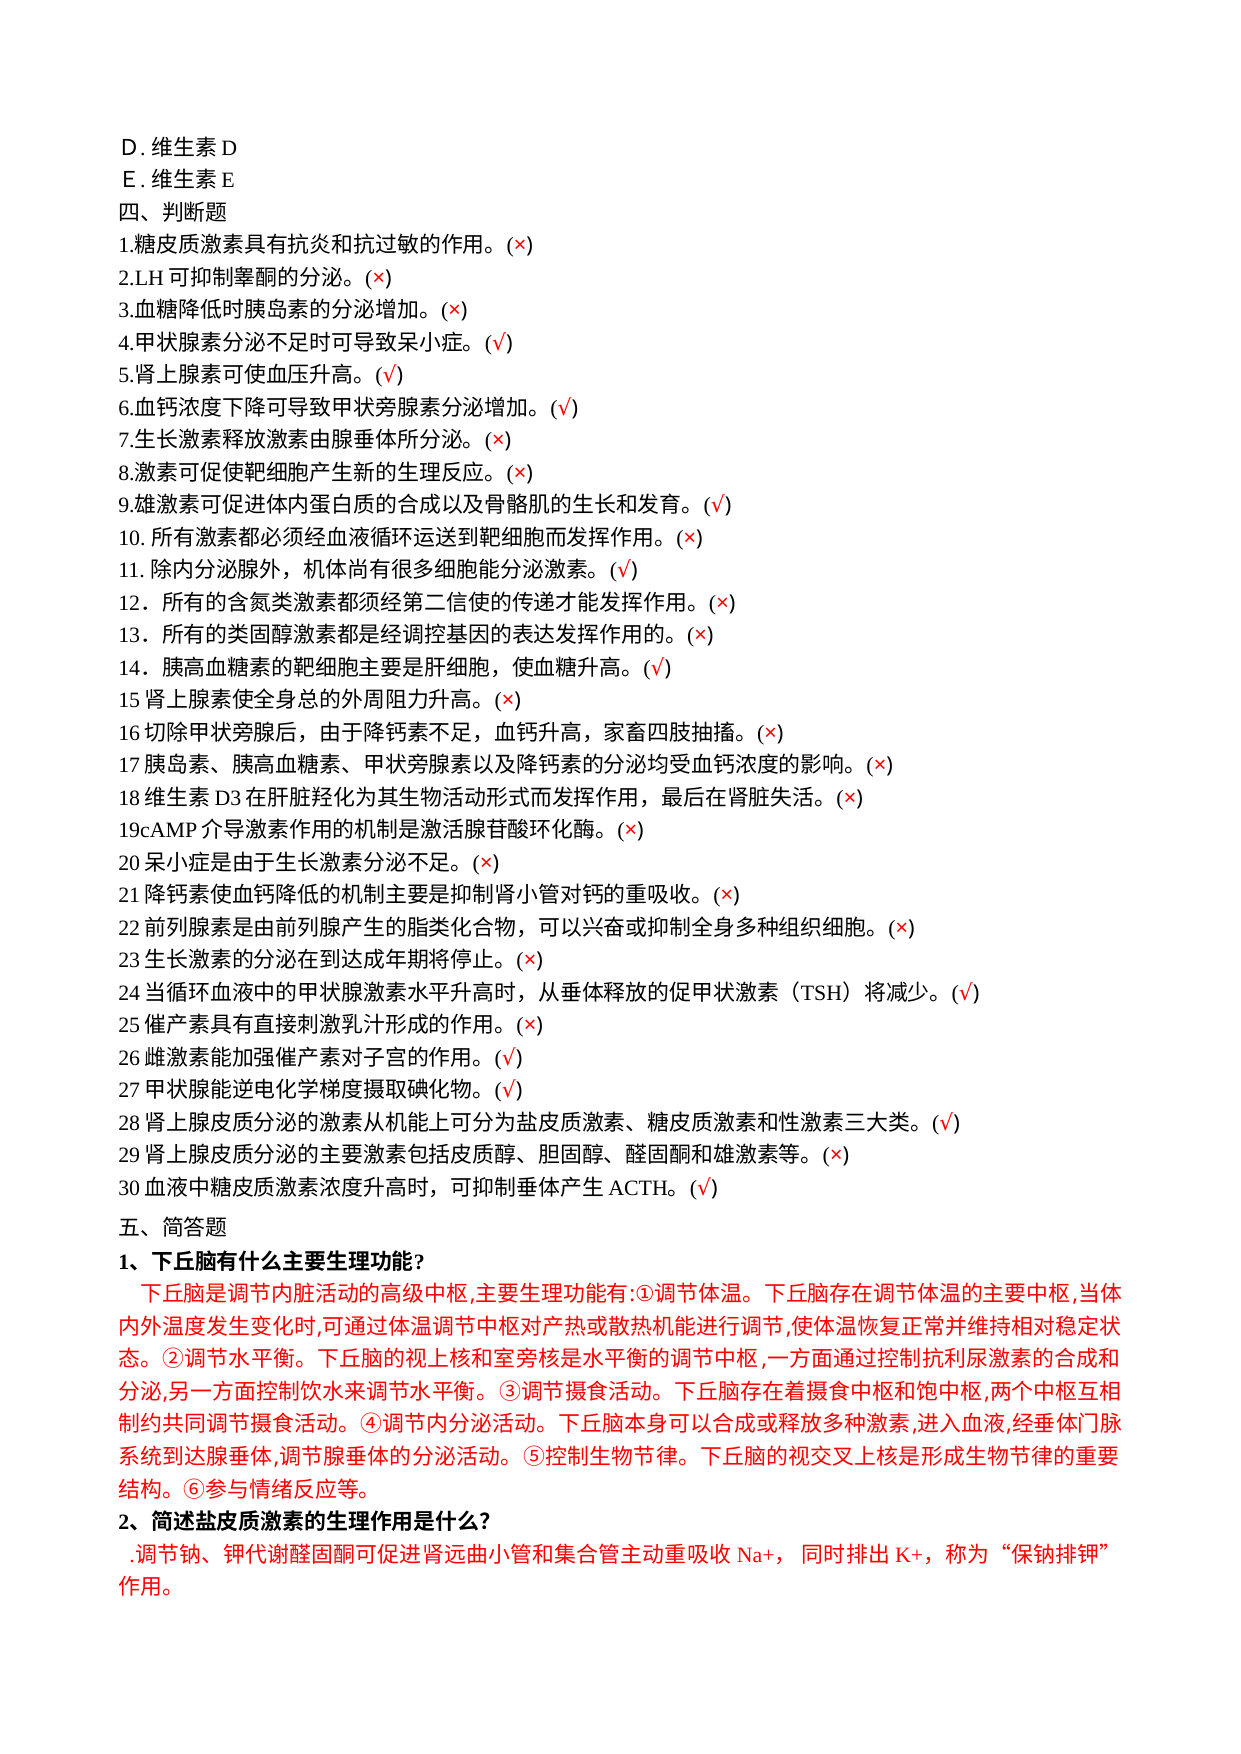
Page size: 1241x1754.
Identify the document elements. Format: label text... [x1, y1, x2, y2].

text 7.生长激素释放激素由腺垂体所分泌。(×) [118, 422, 1122, 454]
text 5.肾上腺素可使血压升高。(√) [118, 357, 1122, 389]
text 10. 所有激素都必须经血液循环运送到靶细胞而发挥作用。(×) [118, 519, 1122, 552]
text 12．所有的含氮类激素都须经第二信使的传递才能发挥作用。(×) [118, 584, 1122, 617]
text 2.LH可抑制睾酮的分泌。(×) [118, 259, 1122, 292]
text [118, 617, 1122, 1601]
text Ｄ. 维生素D [118, 129, 1122, 162]
text 6.血钙浓度下降可导致甲状旁腺素分泌增加。(√) [118, 389, 1122, 422]
text 8.激素可促使靶细胞产生新的生理反应。(×) [118, 454, 1122, 487]
text 9.雄激素可促进体内蛋白质的合成以及骨骼肌的生长和发育。(√) [118, 487, 1122, 519]
text 1.糖皮质激素具有抗炎和抗过敏的作用。(×) [118, 227, 1122, 259]
text Ｅ. 维生素E [118, 162, 1122, 194]
text 四、判断题 [118, 194, 1122, 227]
text 11. 除内分泌腺外，机体尚有很多细胞能分泌激素。(√) [118, 552, 1122, 584]
text 4.甲状腺素分泌不足时可导致呆小症。(√) [118, 324, 1122, 357]
text 3.血糖降低时胰岛素的分泌增加。(×) [118, 292, 1122, 324]
